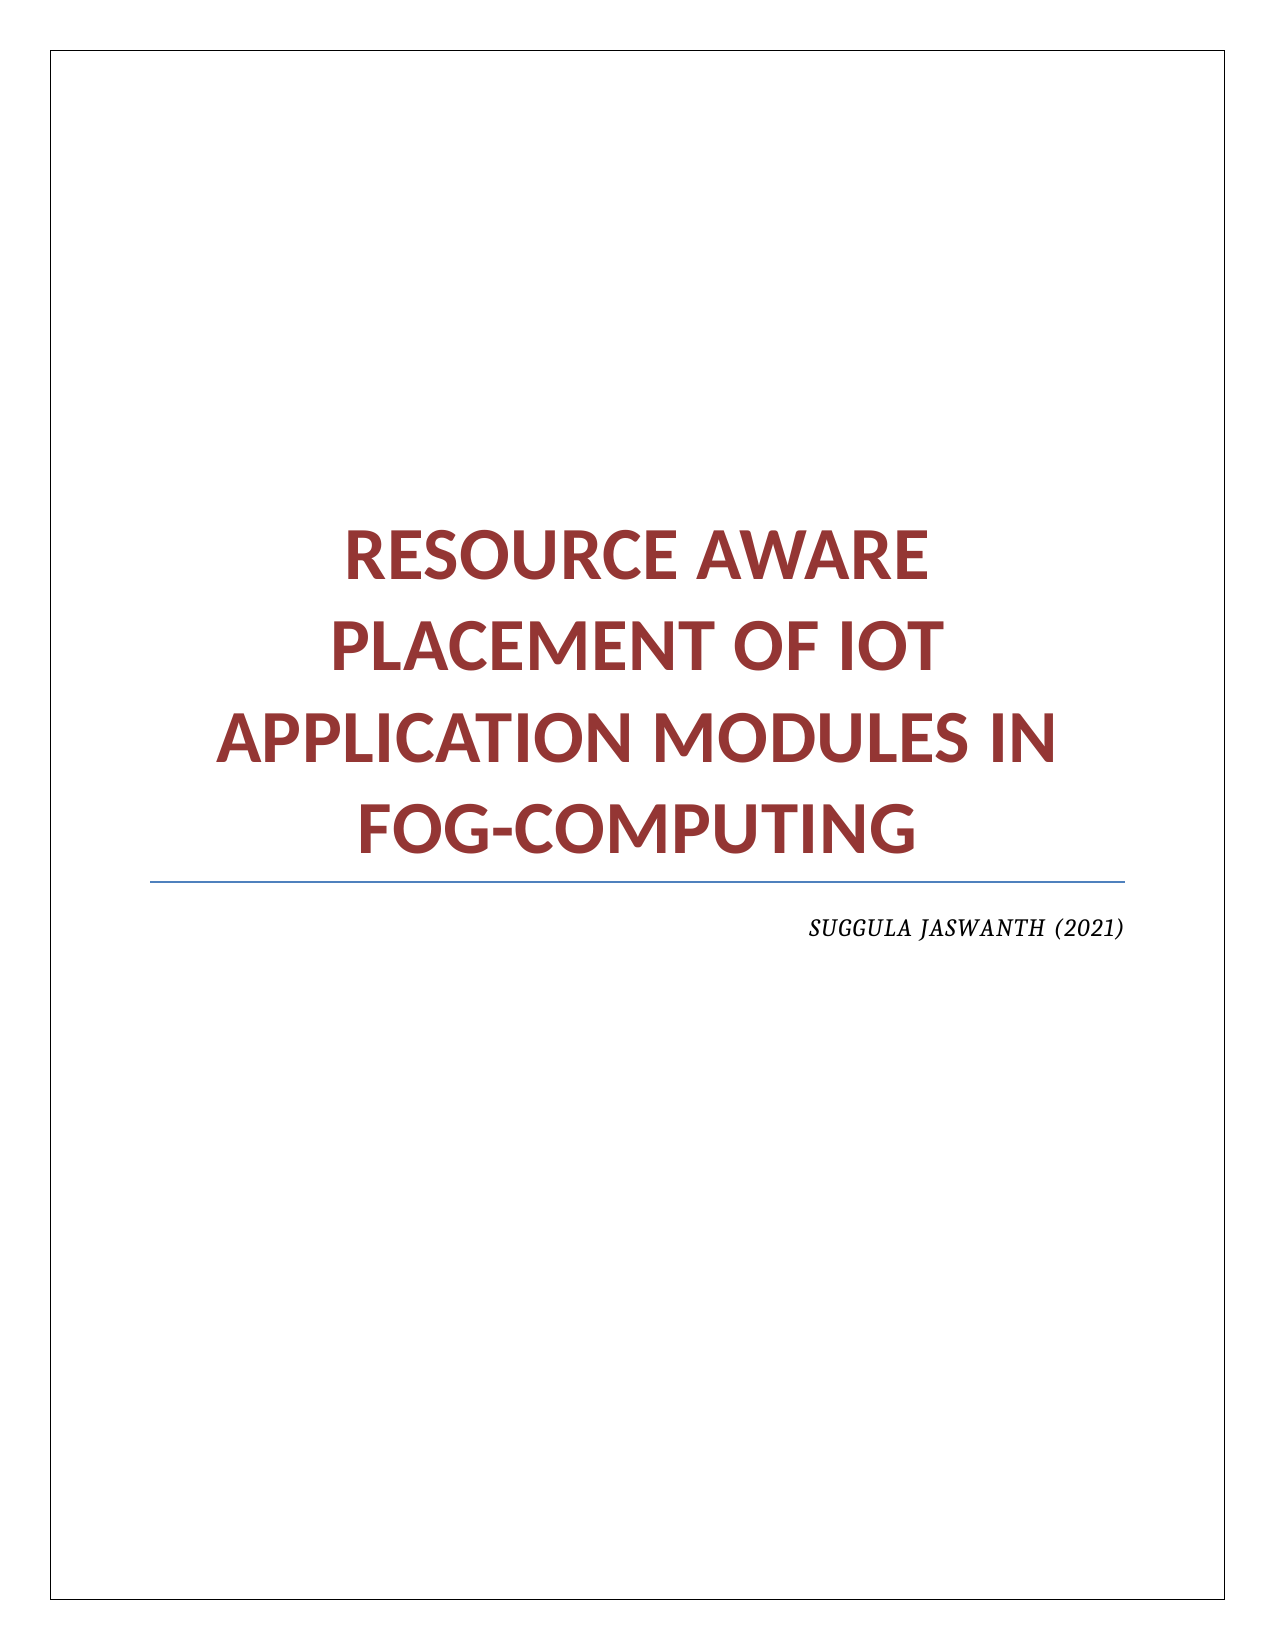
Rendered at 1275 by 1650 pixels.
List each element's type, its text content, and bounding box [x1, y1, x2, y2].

subtitle SUGGULA JASWANTH (2021) [150, 914, 1125, 943]
title RESOURCE AWARE PLACEMENT OF IOT APPLICATION MODULES IN FOG-COMPUTING [150, 506, 1125, 881]
